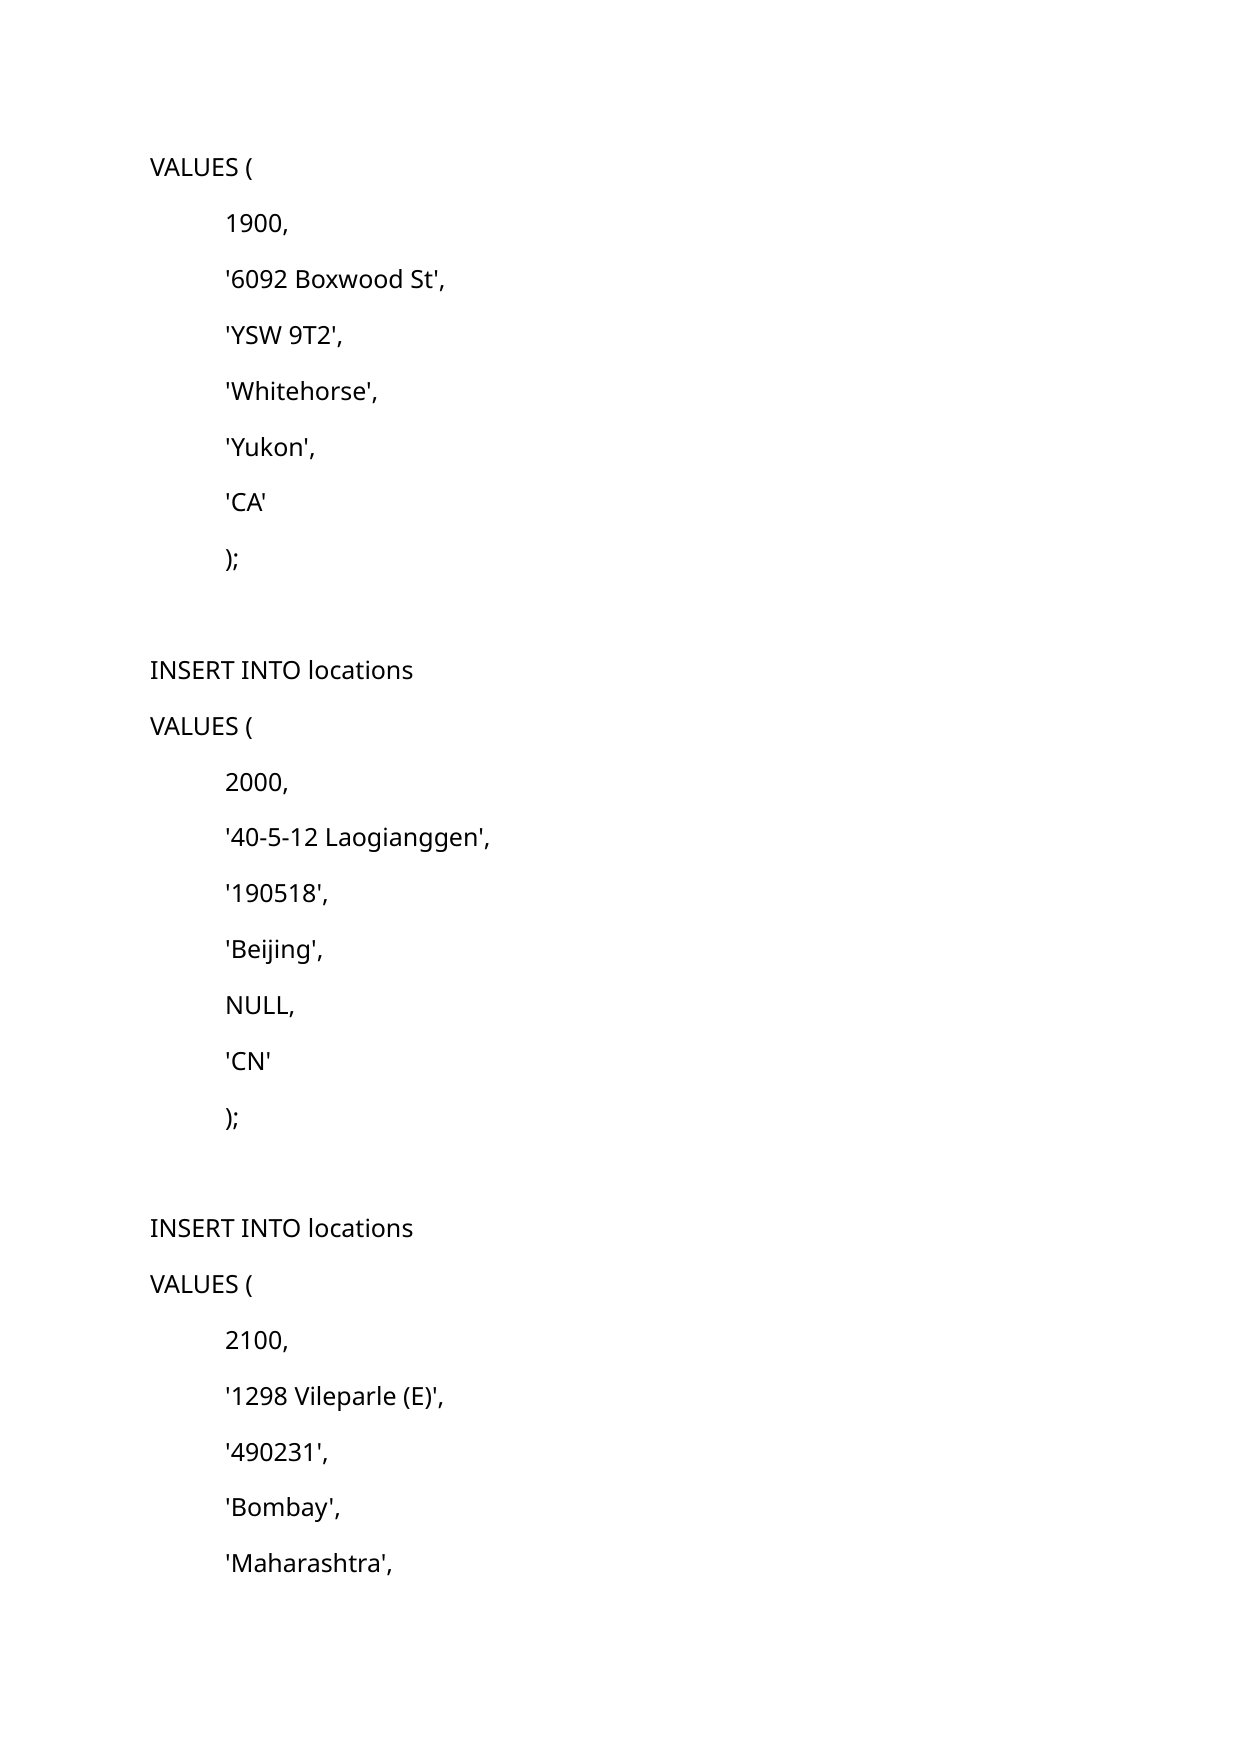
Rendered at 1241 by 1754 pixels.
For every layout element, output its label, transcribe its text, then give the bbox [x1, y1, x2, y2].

text ); [150, 1099, 1090, 1133]
text 2100, [150, 1322, 1090, 1357]
text VALUES ( [150, 708, 1090, 742]
text VALUES ( [150, 1267, 1090, 1301]
text '40-5-12 Laogianggen', [150, 820, 1090, 854]
text INSERT INTO locations [150, 652, 1090, 687]
text '6092 Boxwood St', [150, 262, 1090, 296]
text INSERT INTO locations [150, 1211, 1090, 1245]
text NULL, [150, 987, 1090, 1022]
text '490231', [150, 1434, 1090, 1468]
text 'YSW 9T2', [150, 317, 1090, 352]
text VALUES ( [150, 150, 1090, 184]
text 'Whitehorse', [150, 373, 1090, 407]
text 2000, [150, 764, 1090, 798]
text 'Maharashtra', [150, 1546, 1090, 1580]
text 'Bombay', [150, 1490, 1090, 1524]
text 1900, [150, 206, 1090, 240]
text ); [150, 541, 1090, 575]
text 'Beijing', [150, 932, 1090, 966]
text '190518', [150, 876, 1090, 910]
text 'Yukon', [150, 429, 1090, 463]
text 'CN' [150, 1043, 1090, 1077]
text 'CA' [150, 485, 1090, 519]
text '1298 Vileparle (E)', [150, 1378, 1090, 1412]
